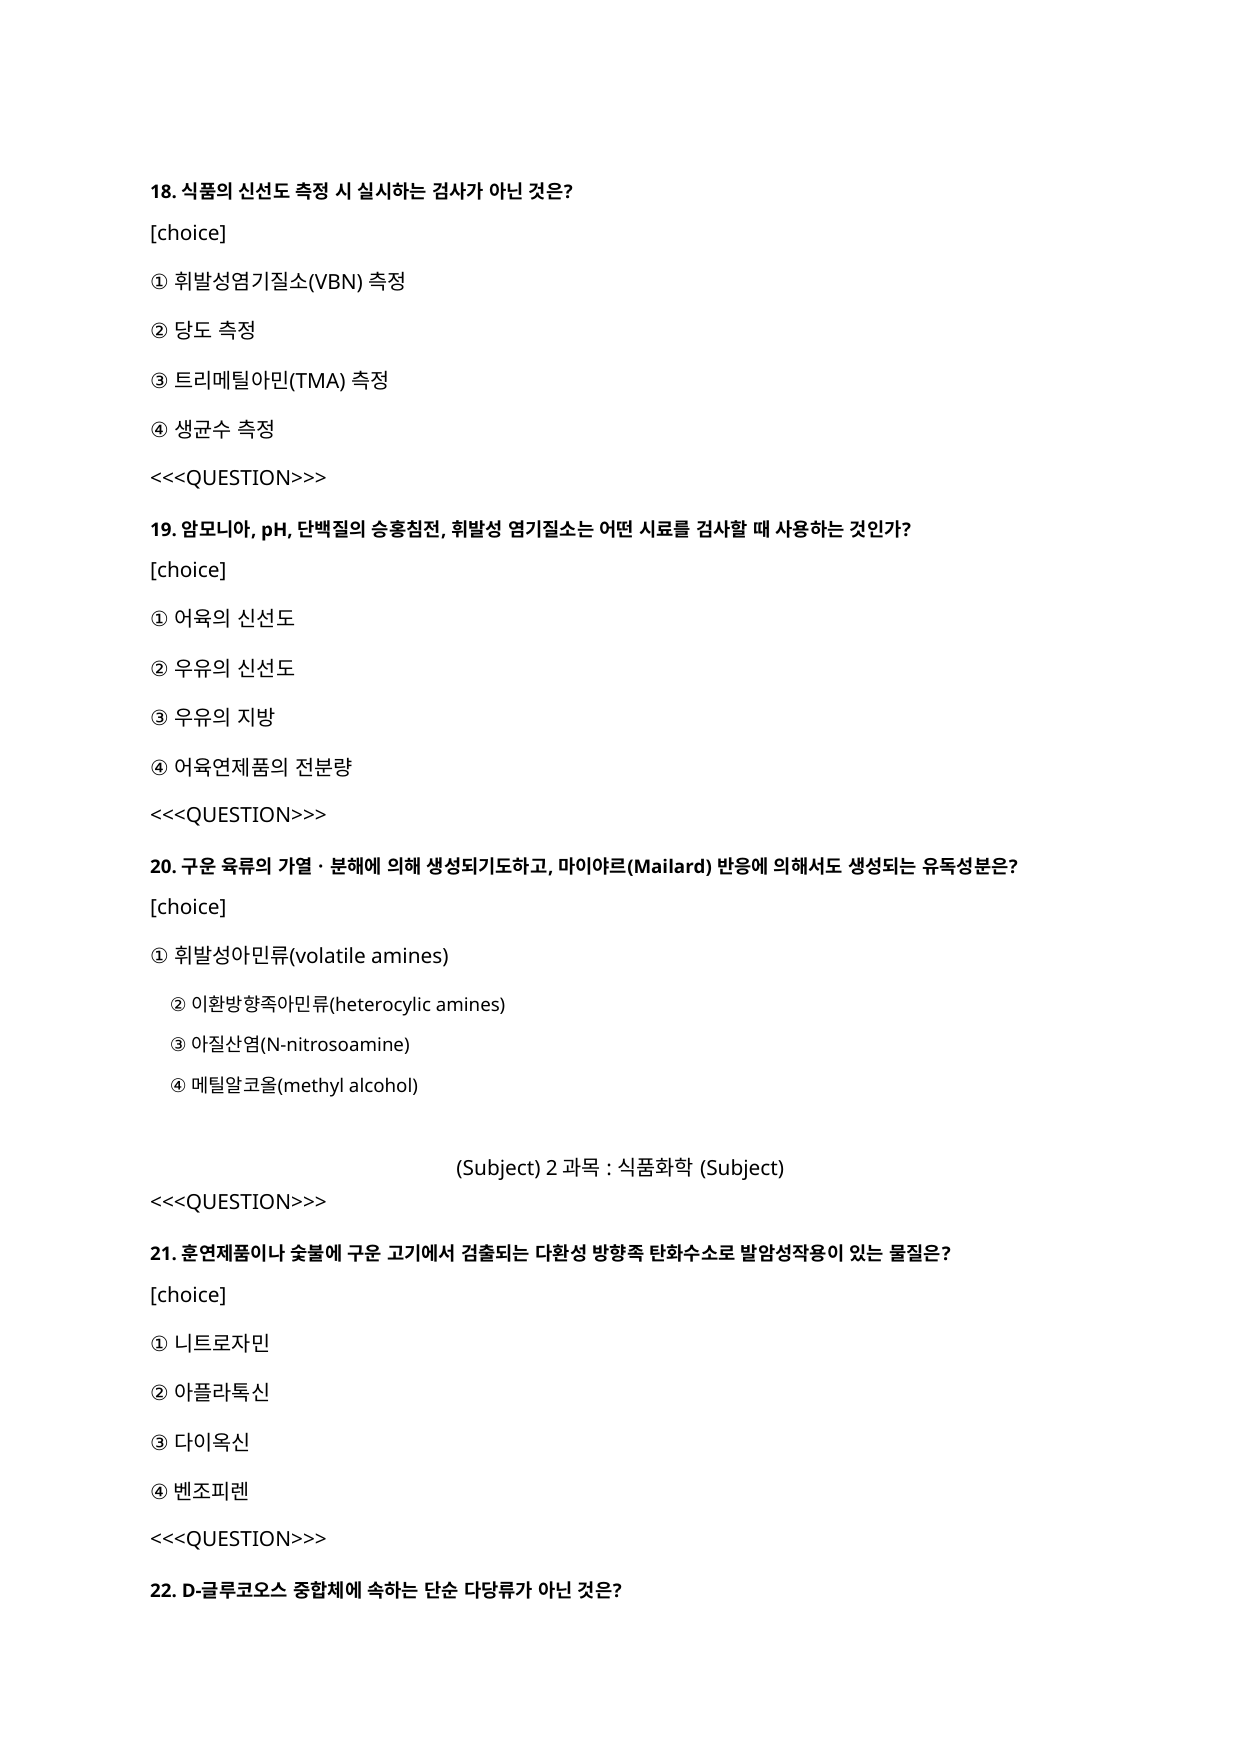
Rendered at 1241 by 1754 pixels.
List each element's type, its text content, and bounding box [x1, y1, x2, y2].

text ④ 메틸알코올(methyl alcohol) [150, 1071, 1090, 1098]
text ① 휘발성아민류(volatile amines) [150, 940, 1090, 970]
text ③ 아질산염(N-nitrosoamine) [150, 1030, 1090, 1057]
text ④벤조피렌 [150, 1475, 1090, 1505]
text 21. 훈연제품이나 숯불에 구운 고기에서 검출되는 다환성 방향족 탄화수소로 발암성작용이 있는 물질은? [150, 1239, 1090, 1266]
text ① 어육의 신선도 [150, 603, 1090, 633]
text (Subject) 2과목 : 식품화학 (Subject) [150, 1151, 1090, 1181]
text ① 니트로자민 [150, 1327, 1090, 1357]
text ③ 우유의 지방 [150, 701, 1090, 732]
text 20. 구운 육류의 가열ㆍ분해에 의해 생성되기도하고, 마이야르(Mailard) 반응에 의해서도 생성되는 유독성분은? [150, 852, 1090, 879]
text <<<QUESTION>>> [150, 463, 1090, 491]
text ① 휘발성염기질소(VBN) 측정 [150, 265, 1090, 296]
text [choice] [150, 892, 1090, 921]
text ② 우유의 신선도 [150, 652, 1090, 682]
text ② 아플라톡신 [150, 1376, 1090, 1407]
text [choice] [150, 218, 1090, 247]
text <<<QUESTION>>> [150, 800, 1090, 828]
text ④ 생균수 측정 [150, 413, 1090, 444]
text ③ 트리메틸아민(TMA) 측정 [150, 364, 1090, 394]
text <<<QUESTION>>> [150, 1524, 1090, 1553]
text ③ 다이옥신 [150, 1426, 1090, 1456]
text <<<QUESTION>>> [150, 1187, 1090, 1216]
text ④ 어육연제품의 전분량 [150, 751, 1090, 781]
text ② 당도 측정 [150, 315, 1090, 345]
text ② 이환방향족아민류(heterocylic amines) [150, 989, 1090, 1016]
text 19. 암모니아, pH, 단백질의 승홍침전, 휘발성 염기질소는 어떤 시료를 검사할 때 사용하는 것인가? [150, 514, 1090, 542]
text 22. D-글루코오스 중합체에 속하는 단순 다당류가 아닌 것은? [150, 1576, 1090, 1603]
text [choice] [150, 1280, 1090, 1308]
text 18. 식품의 신선도 측정 시 실시하는 검사가 아닌 것은? [150, 177, 1090, 204]
text [choice] [150, 555, 1090, 584]
